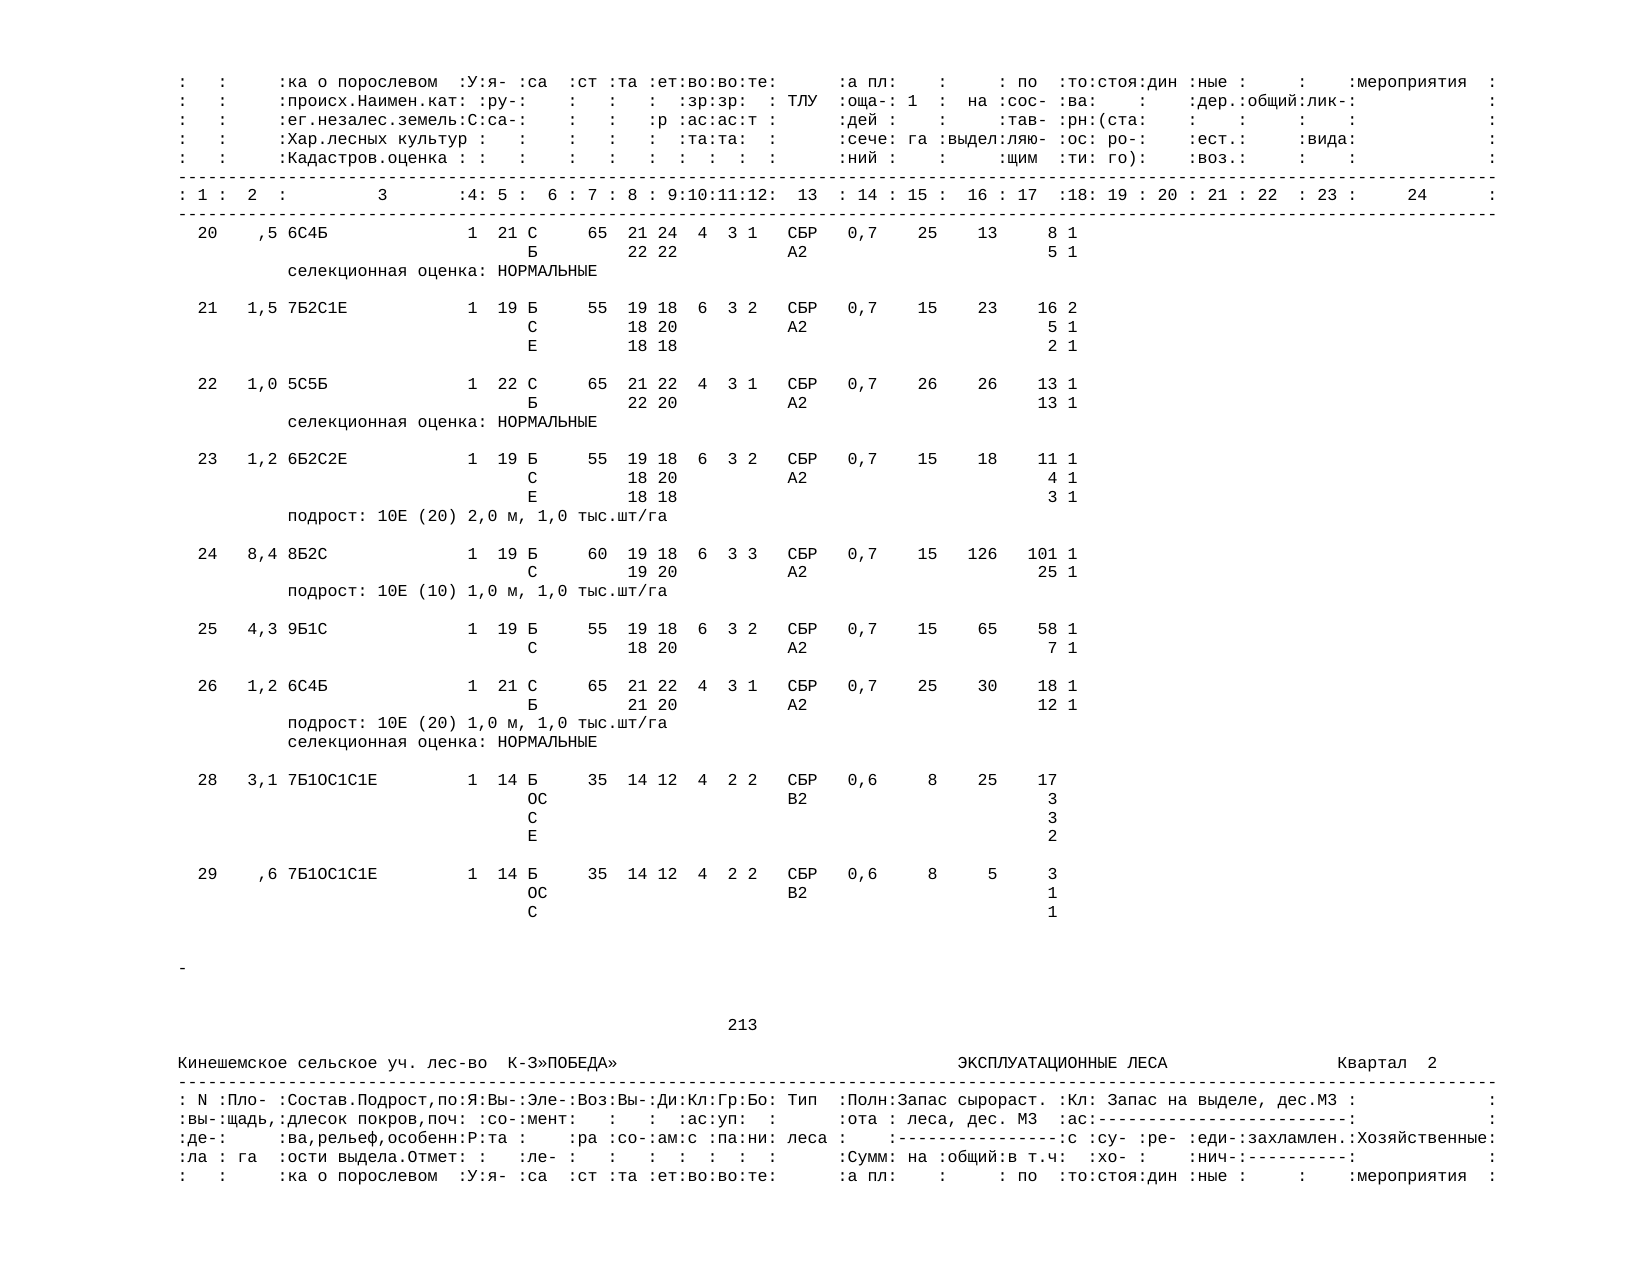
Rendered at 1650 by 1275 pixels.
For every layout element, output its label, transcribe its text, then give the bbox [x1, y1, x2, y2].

text : N :Пло- :Состав.Подрост,по:Я:Вы-:Эле-:Воз:Вы-:Ди:Кл:Гр:Бо: Тип :Полн:Запас сырораст. :Кл: Запас на выделе, дес.М3 : : [177, 1092, 1532, 1111]
text 28 3,1 7Б1ОС1С1Е 1 14 Б 35 14 12 4 2 2 СБР 0,6 8 25 17 [177, 771, 1532, 790]
text ------------------------------------------------------------------------------------------------------------------------------------ [177, 168, 1532, 187]
text 24 8,4 8Б2С 1 19 Б 60 19 18 6 3 3 СБР 0,7 15 126 101 1 [177, 545, 1532, 564]
text : : :ег.незалес.земель:С:са-: : : :р :ас:ас:т : :дей : : :тав- :рн:(ста: : : : : : [177, 112, 1532, 130]
text Кинешемское сельское уч. лес-во К-З»ПОБЕДА» ЭKСПЛУАТАЦИОННЫЕ ЛЕСА Квартал 2 [177, 1054, 1532, 1073]
text ОС В2 3 [177, 790, 1532, 809]
text :вы-:щадь,:длесок покров,поч: :со-:мент: : : :ас:уп: : :ота : леса, дес. М3 :ас:-------------------------: : [177, 1111, 1532, 1130]
text : : :Кадастров.оценка : : : : : : : : : : :ний : : :щим :ти: го): :воз.: : : : [177, 149, 1532, 168]
text 21 1,5 7Б2С1Е 1 19 Б 55 19 18 6 3 2 СБР 0,7 15 23 16 2 [177, 300, 1532, 319]
text селекционная оценка: HОРМАЛЬHЫЕ [177, 413, 1532, 432]
text Б 22 22 А2 5 1 [177, 243, 1532, 262]
text С 18 20 А2 7 1 [177, 639, 1532, 658]
text ОС В2 1 [177, 884, 1532, 903]
text 213 [177, 1017, 1532, 1035]
text 29 ,6 7Б1ОС1С1Е 1 14 Б 35 14 12 4 2 2 СБР 0,6 8 5 3 [177, 866, 1532, 884]
text 23 1,2 6Б2С2Е 1 19 Б 55 19 18 6 3 2 СБР 0,7 15 18 11 1 [177, 451, 1532, 470]
text 26 1,2 6С4Б 1 21 С 65 21 22 4 3 1 СБР 0,7 25 30 18 1 [177, 677, 1532, 696]
text 22 1,0 5С5Б 1 22 С 65 21 22 4 3 1 СБР 0,7 26 26 13 1 [177, 376, 1532, 394]
text - [177, 960, 1532, 979]
text : 1 : 2 : 3 :4: 5 : 6 : 7 : 8 : 9:10:11:12: 13 : 14 : 15 : 16 : 17 :18: 19 : 20 : 21 : 22 : 23 : 24 : [177, 187, 1532, 206]
text подрост: 10Е (10) 1,0 м, 1,0 тыс.шт/га [177, 583, 1532, 602]
text С 1 [177, 903, 1532, 922]
text С 3 [177, 809, 1532, 828]
text Б 21 20 А2 12 1 [177, 696, 1532, 715]
text Б 22 20 А2 13 1 [177, 394, 1532, 413]
text С 19 20 А2 25 1 [177, 564, 1532, 583]
text :де-: :ва,рельеф,особенн:Р:та : :ра :со-:ам:с :па:ни: леса : :----------------:с :су- :ре- :еди-:захламлен.:Хозяйственные: [177, 1130, 1532, 1148]
text Е 2 [177, 828, 1532, 847]
text подрост: 10Е (20) 1,0 м, 1,0 тыс.шт/га [177, 715, 1532, 734]
text селекционная оценка: HОРМАЛЬHЫЕ [177, 262, 1532, 281]
text ------------------------------------------------------------------------------------------------------------------------------------ [177, 206, 1532, 225]
text селекционная оценка: HОРМАЛЬHЫЕ [177, 734, 1532, 753]
text 25 4,3 9Б1С 1 19 Б 55 19 18 6 3 2 СБР 0,7 15 65 58 1 [177, 621, 1532, 639]
text Е 18 18 3 1 [177, 489, 1532, 507]
text С 18 20 А2 4 1 [177, 470, 1532, 489]
text Е 18 18 2 1 [177, 338, 1532, 357]
text подрост: 10Е (20) 2,0 м, 1,0 тыс.шт/га [177, 507, 1532, 526]
text 20 ,5 6С4Б 1 21 С 65 21 24 4 3 1 СБР 0,7 25 13 8 1 [177, 225, 1532, 243]
text : : :Хар.лесных культур : : : : : :та:та: : :сече: га :выдел:ляю- :ос: ро-: :ест.: :вида: : [177, 130, 1532, 149]
text : : :ка о порослевом :У:я- :са :ст :та :ет:во:во:те: :а пл: : : по :то:стоя:дин :ные : : :мероприятия : [177, 1167, 1532, 1186]
text :ла : га :ости выдела.Отмет: : :ле- : : : : : : : :Сумм: на :общий:в т.ч: :хо- : :нич-:----------: : [177, 1148, 1532, 1167]
text : : :происх.Наимен.кат: :ру-: : : : :зр:зр: : ТЛУ :оща-: 1 : на :сос- :ва: : :дер.:общий:лик-: : [177, 93, 1532, 112]
text С 18 20 А2 5 1 [177, 319, 1532, 338]
text : : :ка о порослевом :У:я- :са :ст :та :ет:во:во:те: :а пл: : : по :то:стоя:дин :ные : : :мероприятия : [177, 74, 1532, 93]
text ------------------------------------------------------------------------------------------------------------------------------------ [177, 1073, 1532, 1092]
